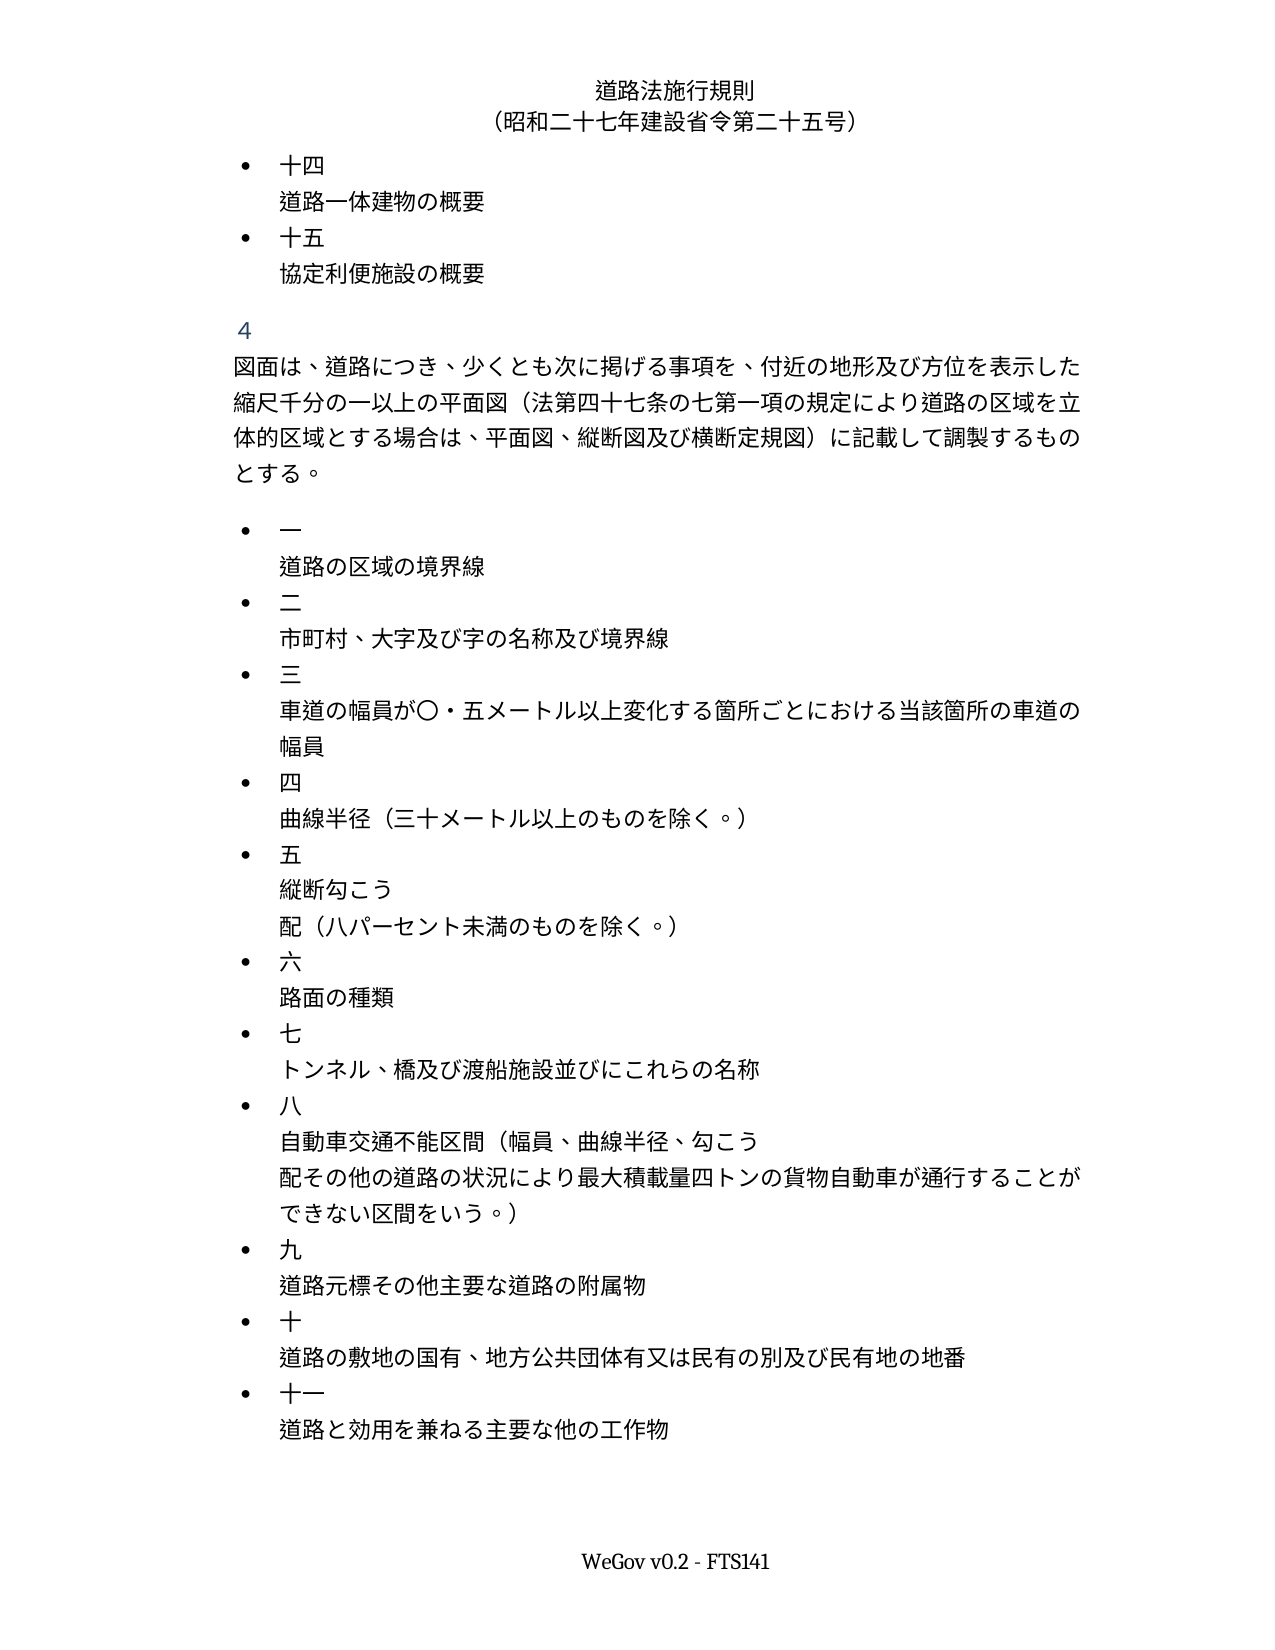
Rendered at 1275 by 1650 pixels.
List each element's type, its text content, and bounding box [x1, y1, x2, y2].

list 四 曲線半径（三十メートル以上のものを除く。） [242, 767, 1087, 834]
list 十五 協定利便施設の概要 [242, 222, 1087, 289]
list 十四 道路一体建物の概要 [242, 150, 1087, 217]
list 五 縦断勾こう 配（八パーセント未満のものを除く。） [242, 838, 1087, 942]
list 八 自動車交通不能区間（幅員、曲線半径、勾こう 配その他の道路の状況により最大積載量四トンの貨物自動車が通行することができない区間をいう。） [242, 1090, 1087, 1229]
list 六 路面の種類 [242, 946, 1087, 1013]
list 九 道路元標その他主要な道路の附属物 [242, 1234, 1087, 1301]
list 十 道路の敷地の国有、地方公共団体有又は民有の別及び民有地の地番 [242, 1306, 1087, 1373]
subtitle ４ [233, 314, 1087, 346]
list 三 車道の幅員が〇・五メートル以上変化する箇所ごとにおける当該箇所の車道の幅員 [242, 659, 1087, 762]
text 図面は、道路につき、少くとも次に掲げる事項を、付近の地形及び方位を表示した縮尺千分の一以上の平面図（法第四十七条の七第一項の規定により道路の区域を立体的区域とする場合は、平面図、縦断図及び横断定規図）に記載して調製するものとする。 [233, 351, 1087, 489]
list 一 道路の区域の境界線 [242, 515, 1087, 582]
list 十一 道路と効用を兼ねる主要な他の工作物 [242, 1378, 1087, 1445]
list 二 市町村、大字及び字の名称及び境界線 [242, 587, 1087, 654]
list 七 トンネル、橋及び渡船施設並びにこれらの名称 [242, 1018, 1087, 1085]
